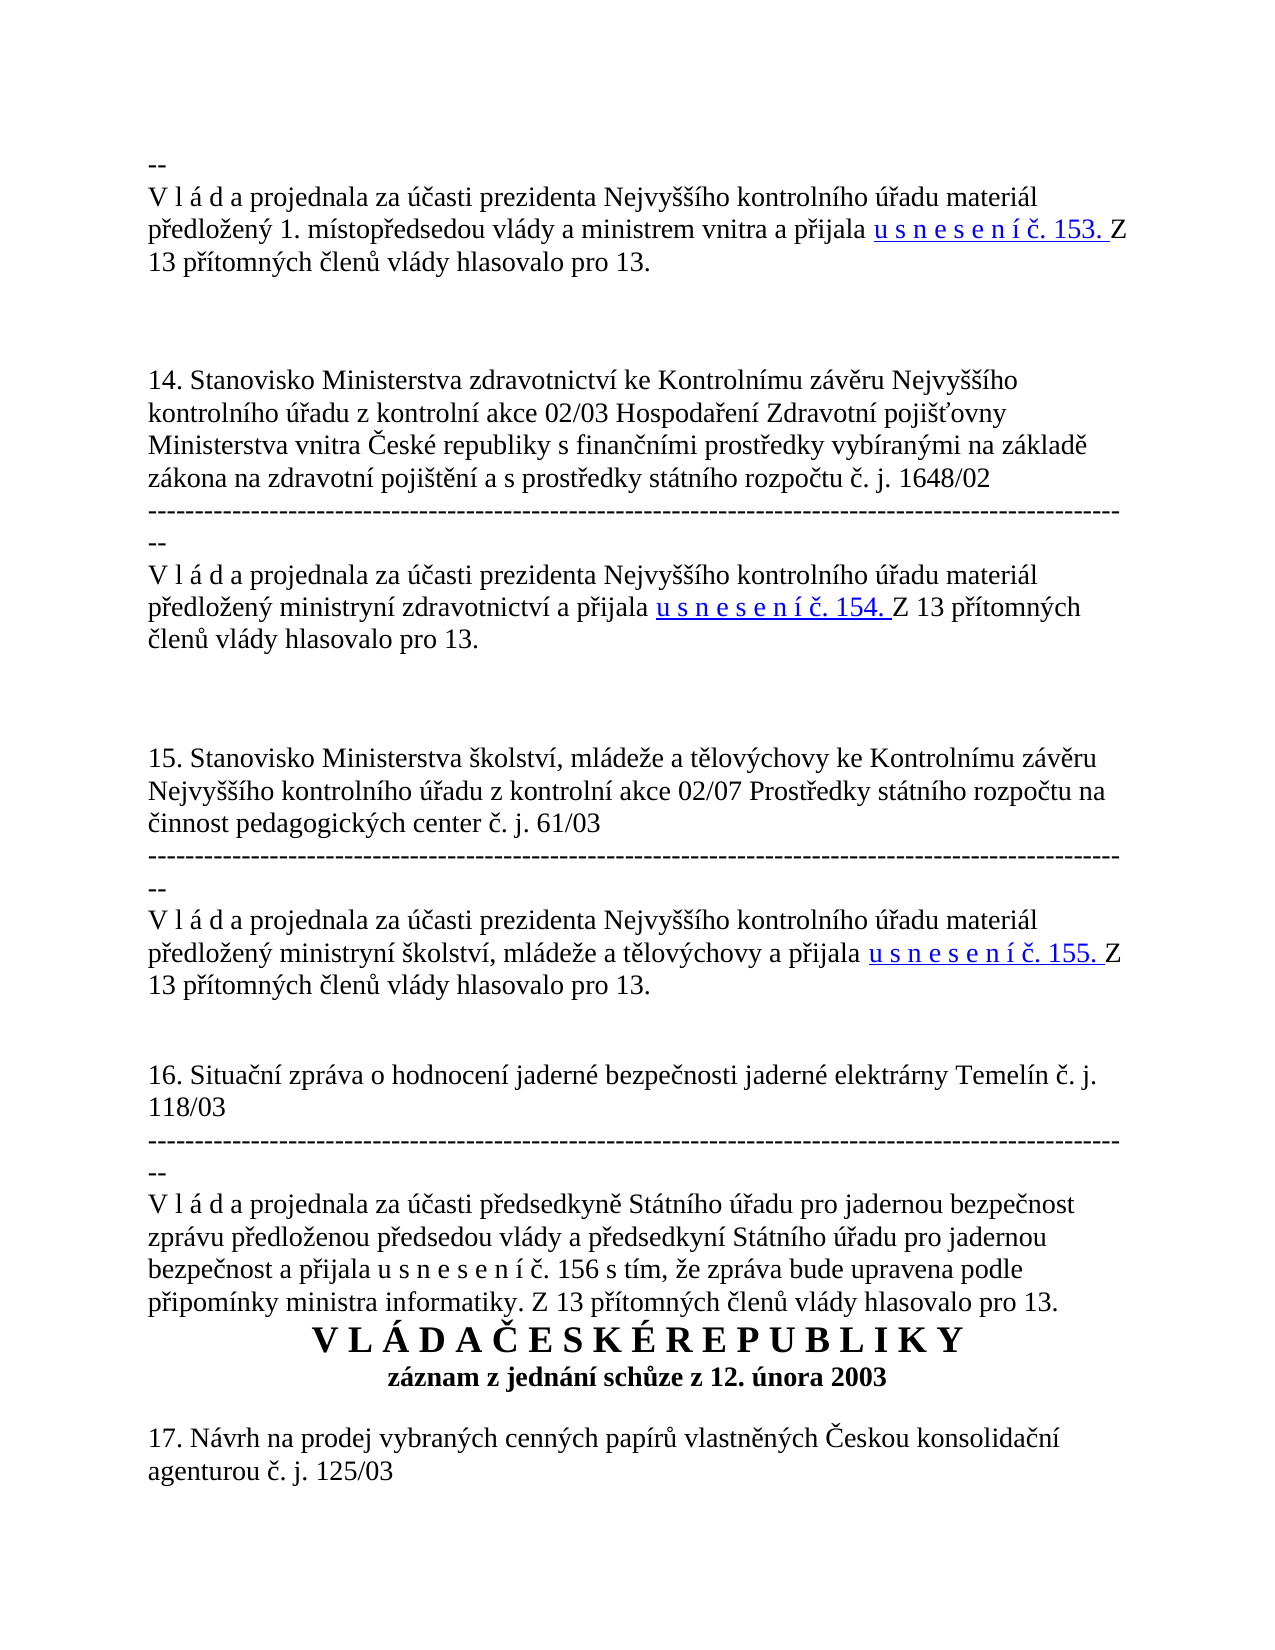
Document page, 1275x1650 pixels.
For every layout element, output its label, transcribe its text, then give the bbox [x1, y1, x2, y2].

text V L Á D A Č E S K É R E P U B L I K Y záznam z jednání schůze z 12. února 2003 [148, 1317, 1127, 1393]
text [148, 148, 1127, 1317]
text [148, 1393, 1127, 1486]
